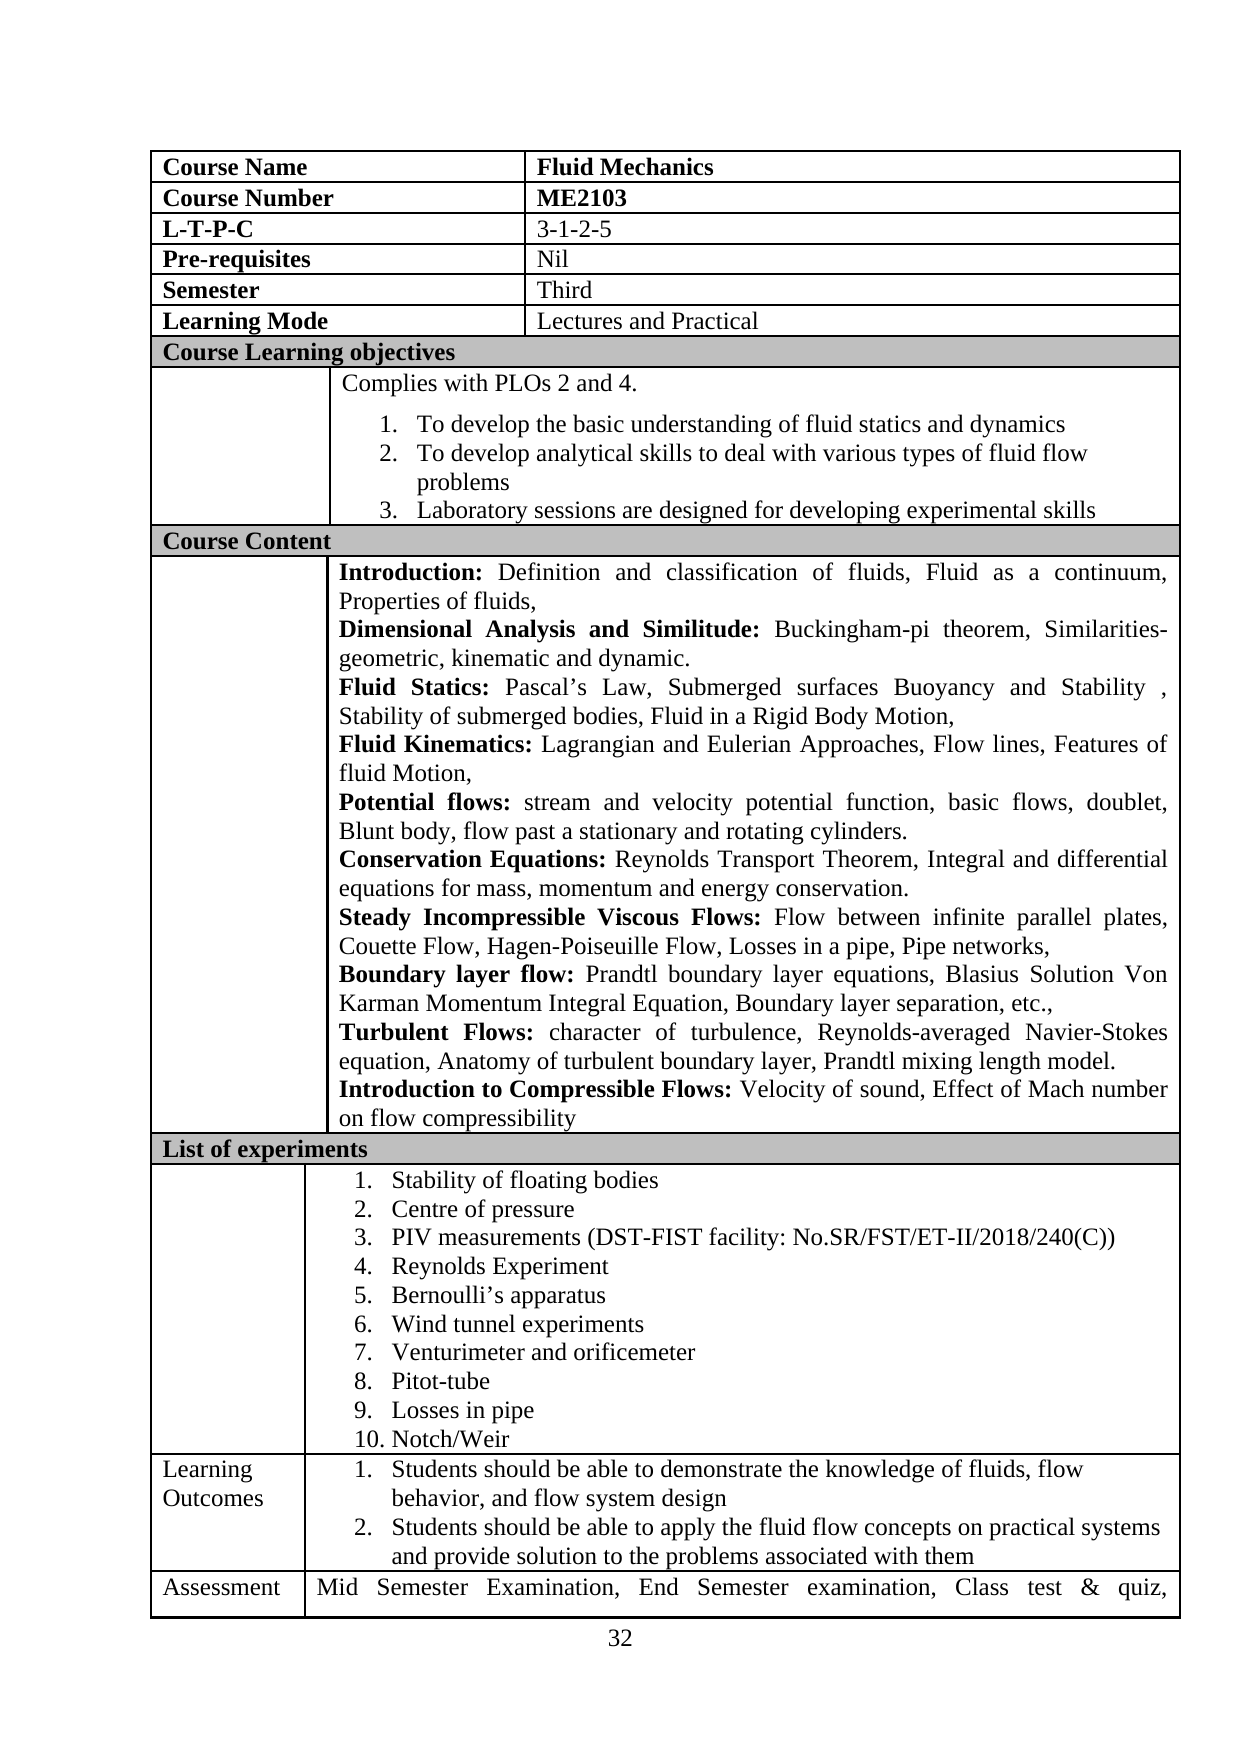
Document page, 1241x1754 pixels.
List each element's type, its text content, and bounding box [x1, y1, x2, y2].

table_header Course Name [152, 152, 524, 181]
table_header Fluid Mechanics [526, 152, 1179, 181]
table_cell Nil [526, 245, 1179, 273]
table_cell Course Number [152, 183, 524, 212]
table_cell Learning Outcomes [152, 1455, 304, 1569]
table_cell Lectures and Practical [526, 306, 1179, 335]
table_cell Complies with PLOs 2 and 4. To develop the basic understanding of fluid statics and dynamics To develop analytical skills to deal with various types of fluid flow problems Laboratory sessions are designed for developing experimental skills [331, 368, 1179, 524]
table_cell Introduction: Definition and classification of fluids, Fluid as a continuum, Properties of fluids, Dimensional Analysis and Similitude: Buckingham-pi theorem, Similarities-geometric, kinematic and dynamic. Fluid Statics: Pascal’s Law, Submerged surfaces Buoyancy and Stability , Stability of submerged bodies, Fluid in a Rigid Body Motion, Fluid Kinematics: Lagrangian and Eulerian Approaches, Flow lines, Features of fluid Motion, Potential flows: stream and velocity potential function, basic flows, doublet, Blunt body, flow past a stationary and rotating cylinders. Conservation Equations: Reynolds Transport Theorem, Integral and differential equations for mass, momentum and energy conservation. Steady Incompressible Viscous Flows: Flow between infinite parallel plates, Couette Flow, Hagen-Poiseuille Flow, Losses in a pipe, Pipe networks, Boundary layer flow: Prandtl boundary layer equations, Blasius Solution Von Karman Momentum Integral Equation, Boundary layer separation, etc., Turbulent Flows: character of turbulence, Reynolds-averaged Navier-Stokes equation, Anatomy of turbulent boundary layer, Prandtl mixing length model. Introduction to Compressible Flows: Velocity of sound, Effect of Mach number on flow compressibility [329, 557, 1179, 1132]
table_cell List of experiments [152, 1134, 1179, 1163]
table_cell Course Learning objectives [152, 337, 1179, 366]
table_cell 3-1-2-5 [526, 214, 1179, 242]
table_cell Stability of floating bodies Centre of pressure PIV measurements (DST-FIST facility: No.SR/FST/ET-II/2018/240(C)) Reynolds Experiment Bernoulli’s apparatus Wind tunnel experiments Venturimeter and orificemeter Pitot-tube Losses in pipe Notch/Weir [306, 1165, 1179, 1452]
table_cell L-T-P-C [152, 214, 524, 242]
table_cell ME2103 [526, 183, 1179, 212]
table_cell Assessment Method [152, 1572, 304, 1616]
table_cell Students should be able to demonstrate the knowledge of fluids, flow behavior, and flow system design Students should be able to apply the fluid flow concepts on practical systems and provide solution to the problems associated with them [306, 1455, 1179, 1569]
table_cell Semester [152, 275, 524, 304]
table_cell Learning Mode [152, 306, 524, 335]
table_cell Pre-requisites [152, 245, 524, 273]
table_cell [152, 1165, 304, 1452]
table_cell Course Content [152, 526, 1179, 555]
table_cell [152, 368, 329, 524]
table_cell Third [526, 275, 1179, 304]
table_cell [306, 1572, 1179, 1616]
table_cell [152, 557, 326, 1132]
